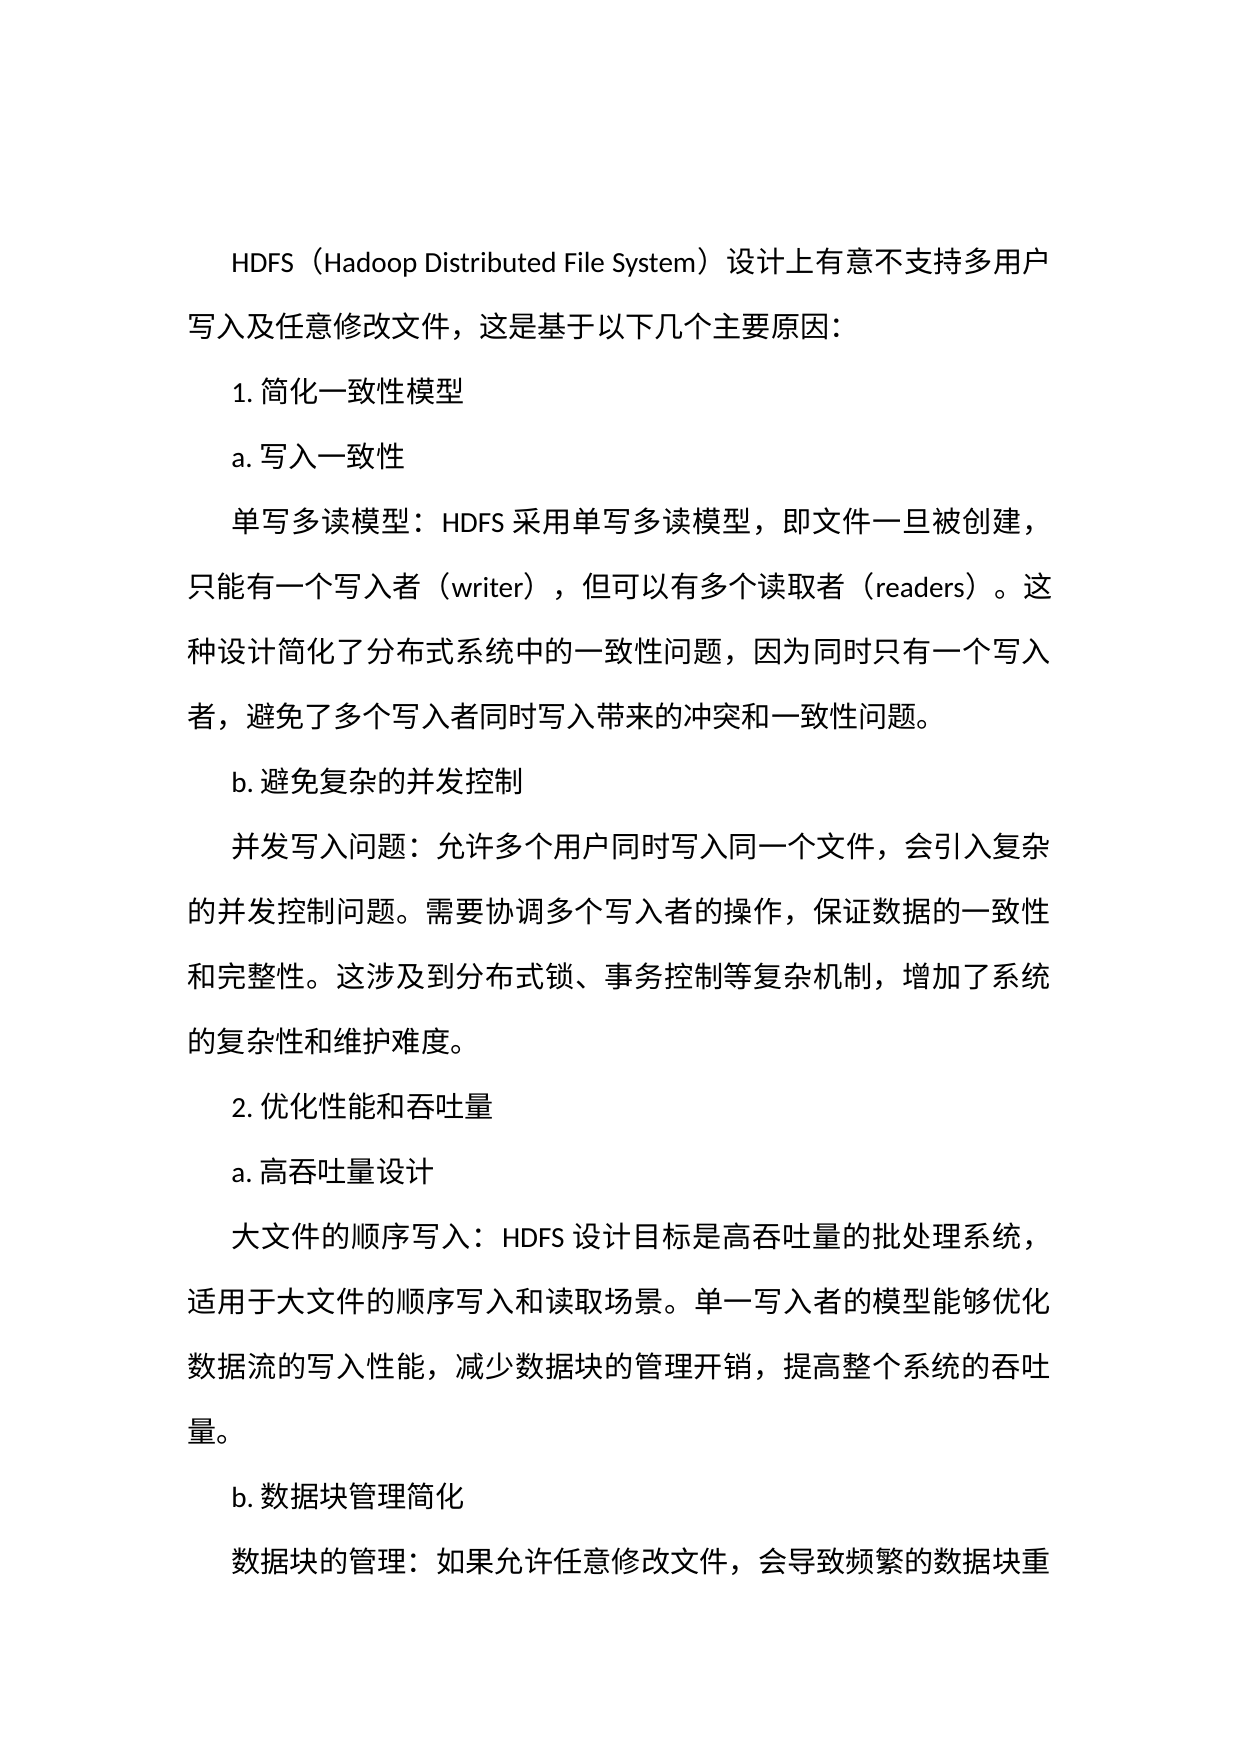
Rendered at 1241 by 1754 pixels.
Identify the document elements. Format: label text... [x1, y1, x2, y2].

text a. 高吞吐量设计 [187, 1137, 1053, 1202]
text 2. 优化性能和吞吐量 [187, 1072, 1053, 1137]
text a. 写入一致性 [187, 422, 1053, 487]
text HDFS（Hadoop Distributed File System）设计上有意不支持多用户写入及任意修改文件，这是基于以下几个主要原因： [187, 227, 1053, 357]
text 并发写入问题：允许多个用户同时写入同一个文件，会引入复杂的并发控制问题。需要协调多个写入者的操作，保证数据的一致性和完整性。这涉及到分布式锁、事务控制等复杂机制，增加了系统的复杂性和维护难度。 [187, 812, 1053, 1072]
text 单写多读模型：HDFS 采用单写多读模型，即文件一旦被创建，只能有一个写入者（writer），但可以有多个读取者（readers）。这种设计简化了分布式系统中的一致性问题，因为同时只有一个写入者，避免了多个写入者同时写入带来的冲突和一致性问题。 [187, 487, 1053, 747]
text 1. 简化一致性模型 [187, 357, 1053, 422]
text b. 避免复杂的并发控制 [187, 747, 1053, 812]
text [187, 1527, 1053, 1592]
text b. 数据块管理简化 [187, 1462, 1053, 1527]
text 大文件的顺序写入：HDFS 设计目标是高吞吐量的批处理系统，适用于大文件的顺序写入和读取场景。单一写入者的模型能够优化数据流的写入性能，减少数据块的管理开销，提高整个系统的吞吐量。 [187, 1202, 1053, 1462]
